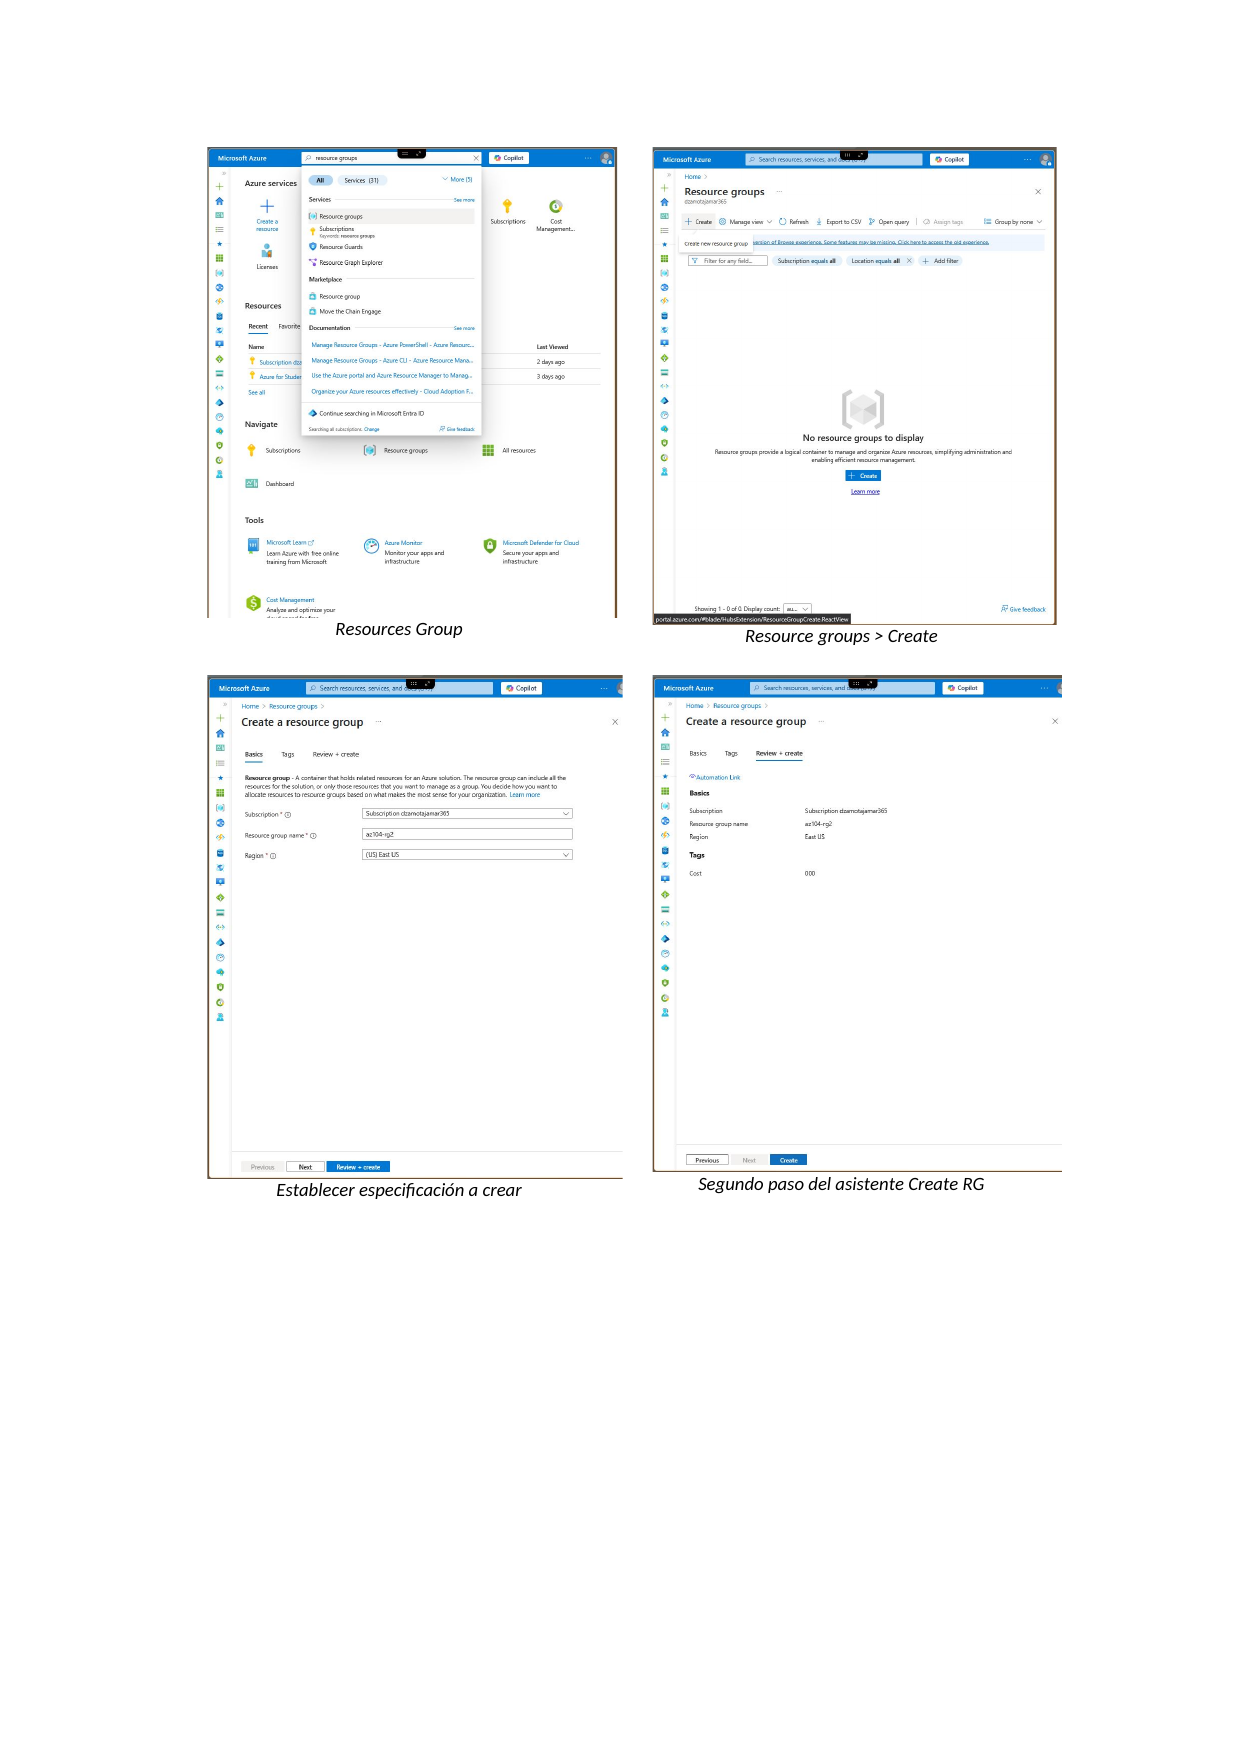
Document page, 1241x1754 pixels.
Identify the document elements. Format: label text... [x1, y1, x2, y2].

table_cell Segundo paso del asistente Create RG [623, 675, 1062, 1223]
table_cell Establecer especificación a crear [177, 675, 623, 1223]
table_header Resource groups > Create [623, 148, 1062, 675]
table_header Resources Group [177, 148, 623, 675]
